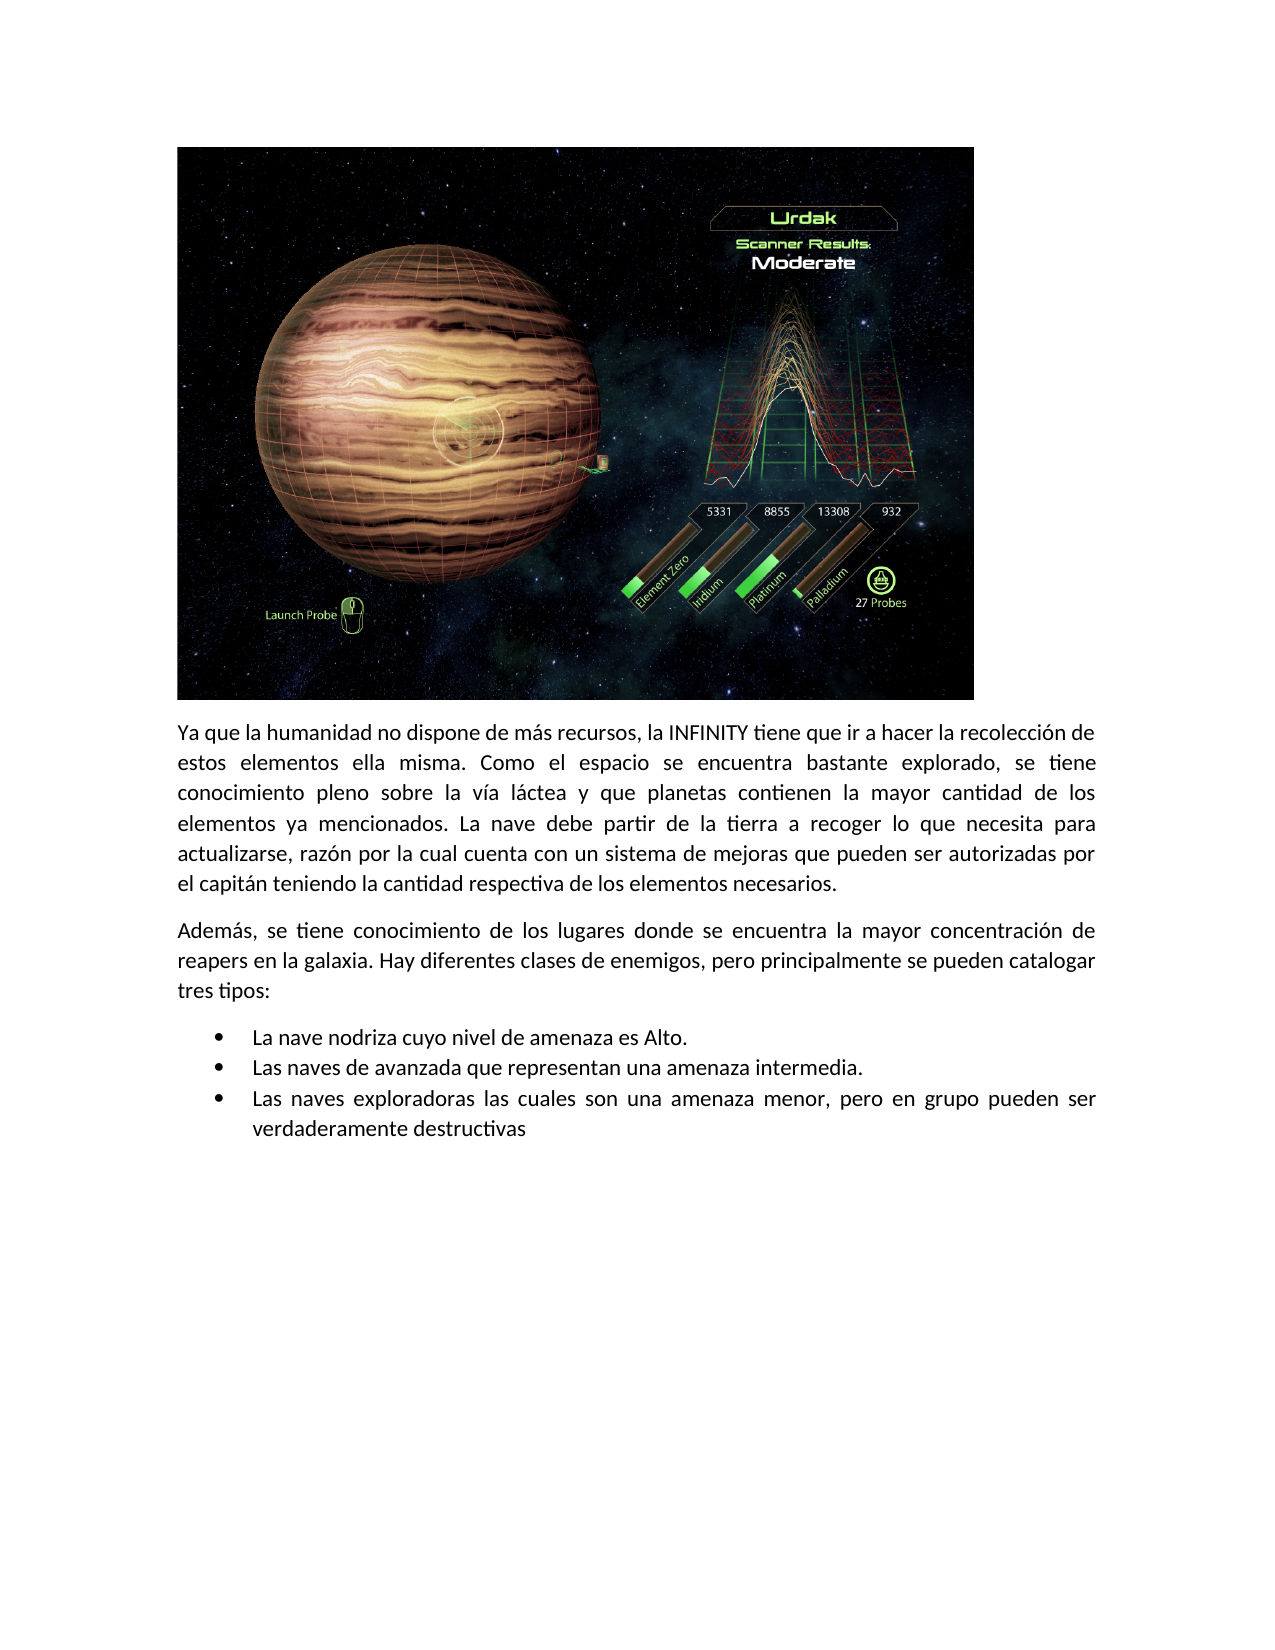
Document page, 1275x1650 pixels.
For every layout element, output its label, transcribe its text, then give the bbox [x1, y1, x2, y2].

text Ya que la humanidad no dispone de más recursos, la INFINITY tiene que ir a hacer la recolección de estos elementos ella misma. Como el espacio se encuentra bastante explorado, se tiene conocimiento pleno sobre la vía láctea y que planetas contienen la mayor cantidad de los elementos ya mencionados. La nave debe partir de la tierra a recoger lo que necesita para actualizarse, razón por la cual cuenta con un sistema de mejoras que pueden ser autorizadas por el capitán teniendo la cantidad respectiva de los elementos necesarios. [177, 718, 1098, 897]
text Además, se tiene conocimiento de los lugares donde se encuentra la mayor concentración de reapers en la galaxia. Hay diferentes clases de enemigos, pero principalmente se pueden catalogar tres tipos: [177, 916, 1098, 1004]
list Las naves de avanzada que representan una amenaza intermedia. [215, 1053, 1098, 1081]
list La nave nodriza cuyo nivel de amenaza es Alto. [215, 1023, 1098, 1051]
picture [177, 147, 974, 700]
list Las naves exploradoras las cuales son una amenaza menor, pero en grupo pueden ser verdaderamente destructivas [215, 1084, 1098, 1142]
